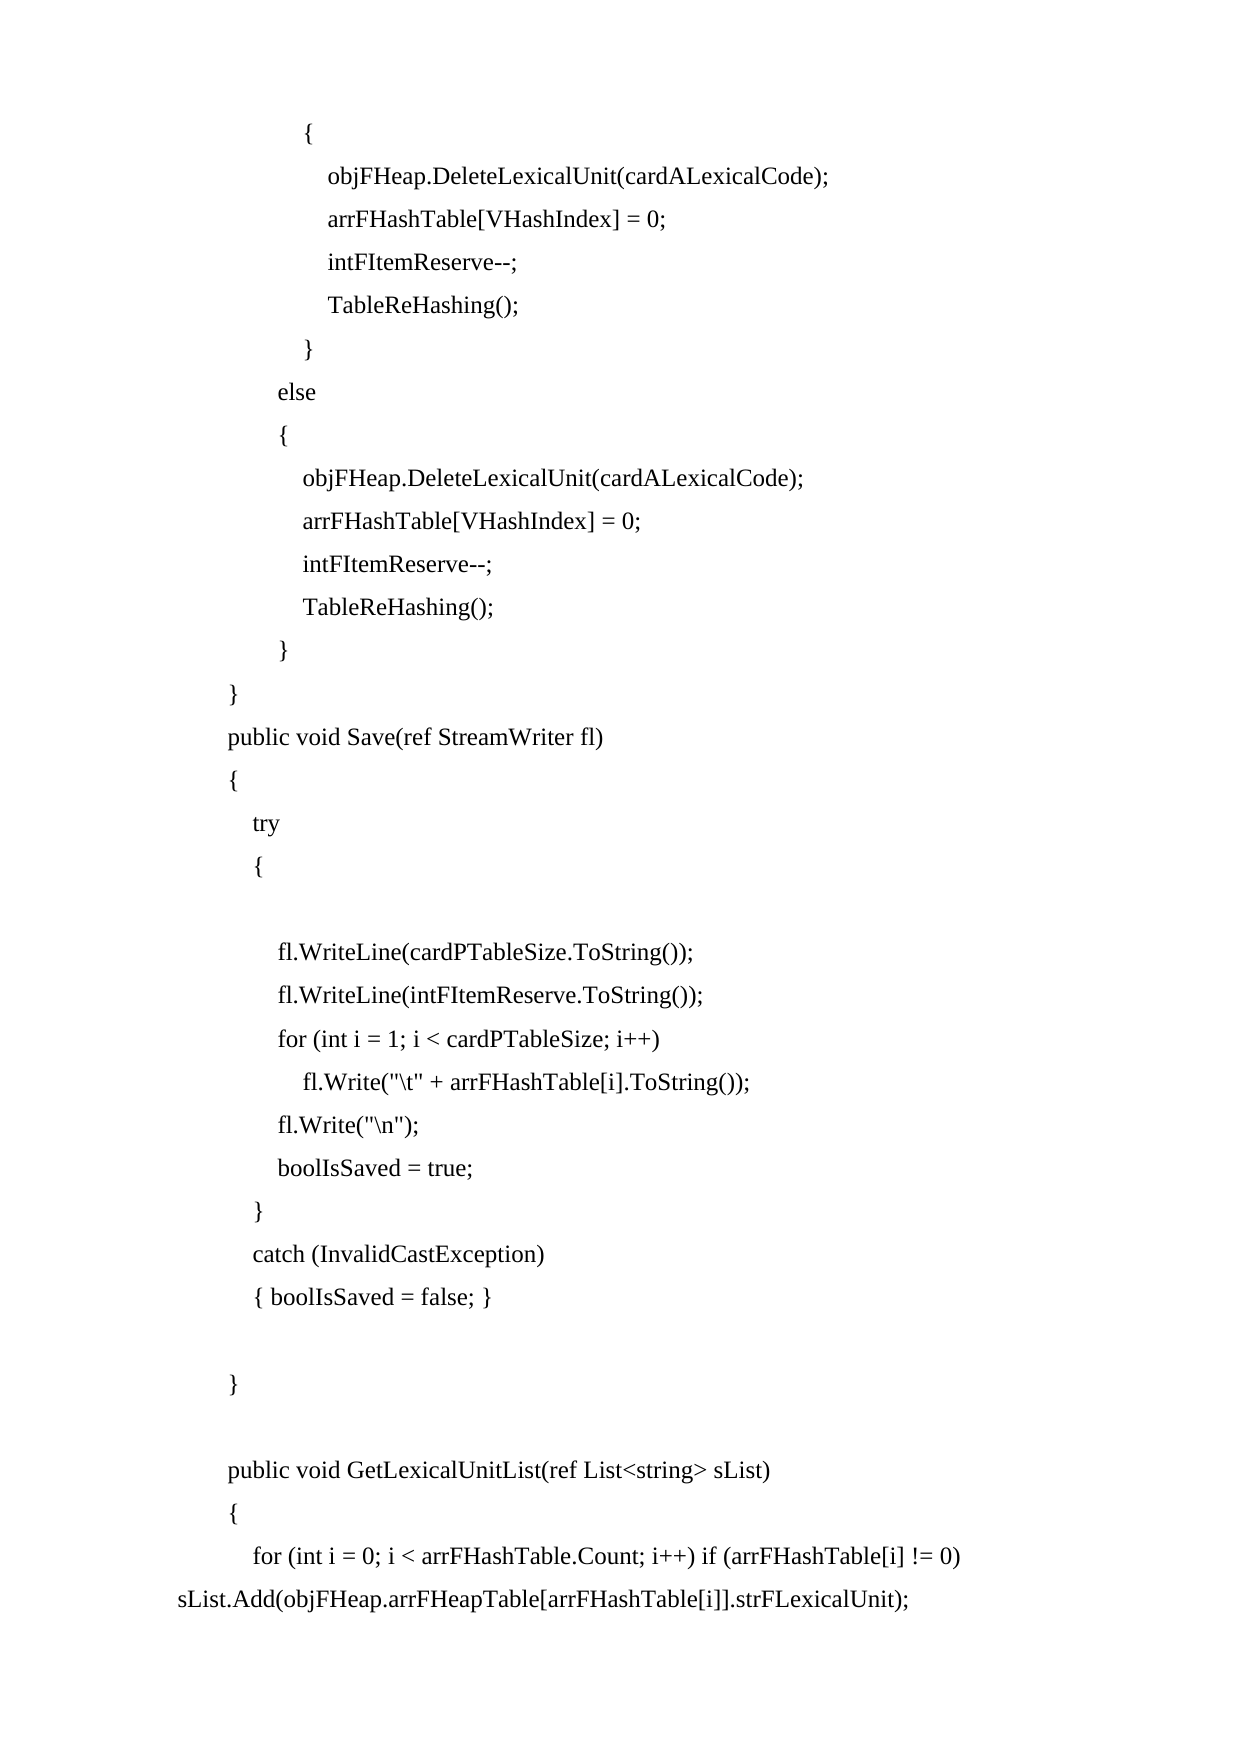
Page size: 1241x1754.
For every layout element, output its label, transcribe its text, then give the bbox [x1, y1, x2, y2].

text { boolIsSaved = false; } [177, 1282, 1152, 1311]
text { [177, 1498, 1152, 1527]
text catch (InvalidCastException) [177, 1239, 1152, 1268]
text objFHeap.DeleteLexicalUnit(cardALexicalCode); [177, 161, 1152, 190]
text public void GetLexicalUnitList(ref List<string> sList) [177, 1455, 1152, 1484]
text { [177, 118, 1152, 147]
text fl.Write("\t" + arrFHashTable[i].ToString()); [177, 1067, 1152, 1096]
text public void Save(ref StreamWriter fl) [177, 722, 1152, 751]
text objFHeap.DeleteLexicalUnit(cardALexicalCode); [177, 463, 1152, 492]
text for (int i = 1; i < cardPTableSize; i++) [177, 1024, 1152, 1052]
text TableReHashing(); [177, 291, 1152, 319]
text fl.WriteLine(intFItemReserve.ToString()); [177, 981, 1152, 1009]
text arrFHashTable[VHashIndex] = 0; [177, 204, 1152, 233]
text } [177, 334, 1152, 362]
text fl.WriteLine(cardPTableSize.ToString()); [177, 937, 1152, 966]
text } [177, 1369, 1152, 1397]
text { [177, 851, 1152, 880]
text intFItemReserve--; [177, 549, 1152, 578]
text { [177, 765, 1152, 794]
text } [177, 1196, 1152, 1225]
text } [177, 636, 1152, 664]
text else [177, 377, 1152, 406]
text } [177, 679, 1152, 707]
text { [177, 420, 1152, 449]
text arrFHashTable[VHashIndex] = 0; [177, 506, 1152, 535]
text TableReHashing(); [177, 592, 1152, 621]
text fl.Write("\n"); [177, 1110, 1152, 1139]
text intFItemReserve--; [177, 247, 1152, 276]
text for (int i = 0; i < arrFHashTable.Count; i++) if (arrFHashTable[i] != 0) sList.Add(objFHeap.arrFHeapTable[arrFHashTable[i]].strFLexicalUnit); [177, 1541, 1152, 1613]
text try [177, 808, 1152, 837]
text boolIsSaved = true; [177, 1153, 1152, 1182]
